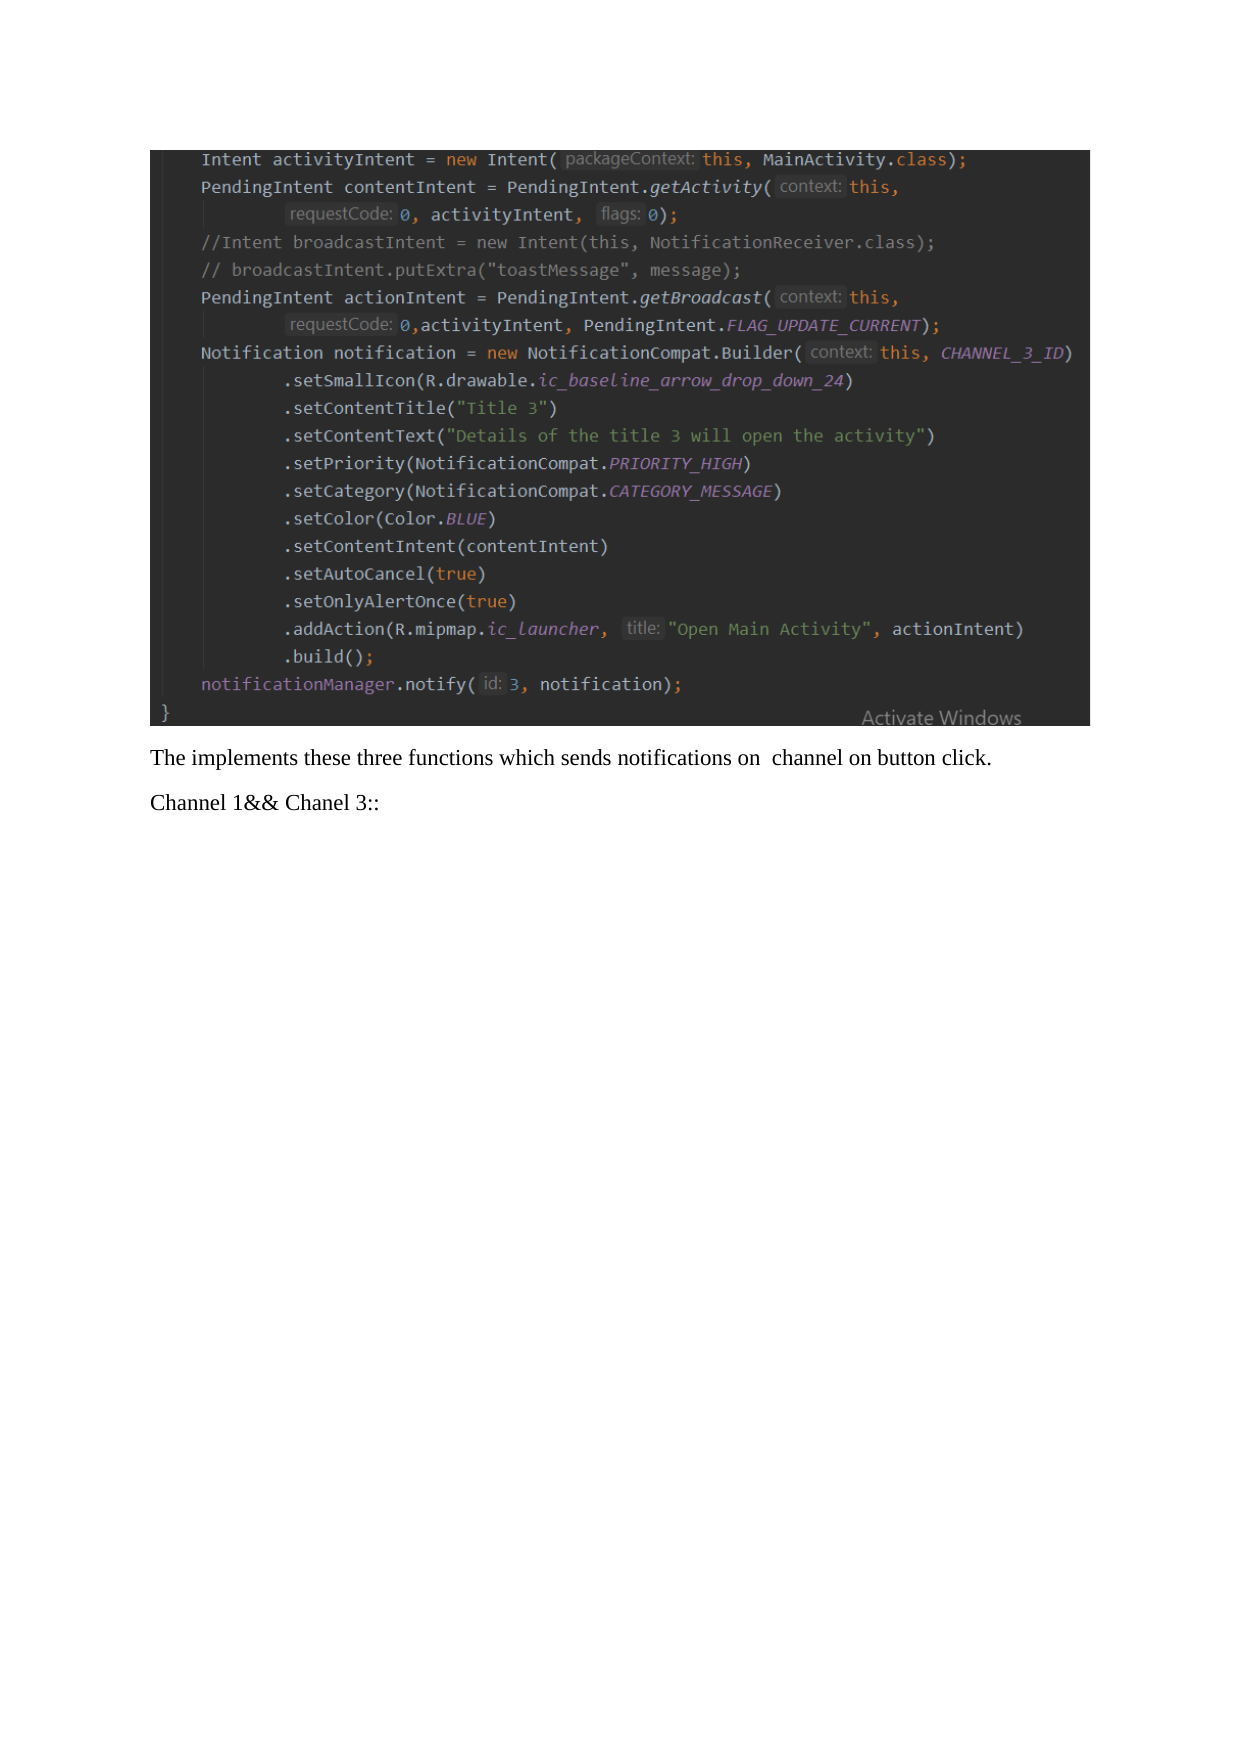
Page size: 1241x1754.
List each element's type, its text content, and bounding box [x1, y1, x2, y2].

picture [150, 150, 1091, 726]
text The implements these three functions which sends notifications on channel on button click. [150, 744, 1090, 770]
text Channel 1&& Chanel 3:: [150, 789, 1090, 815]
